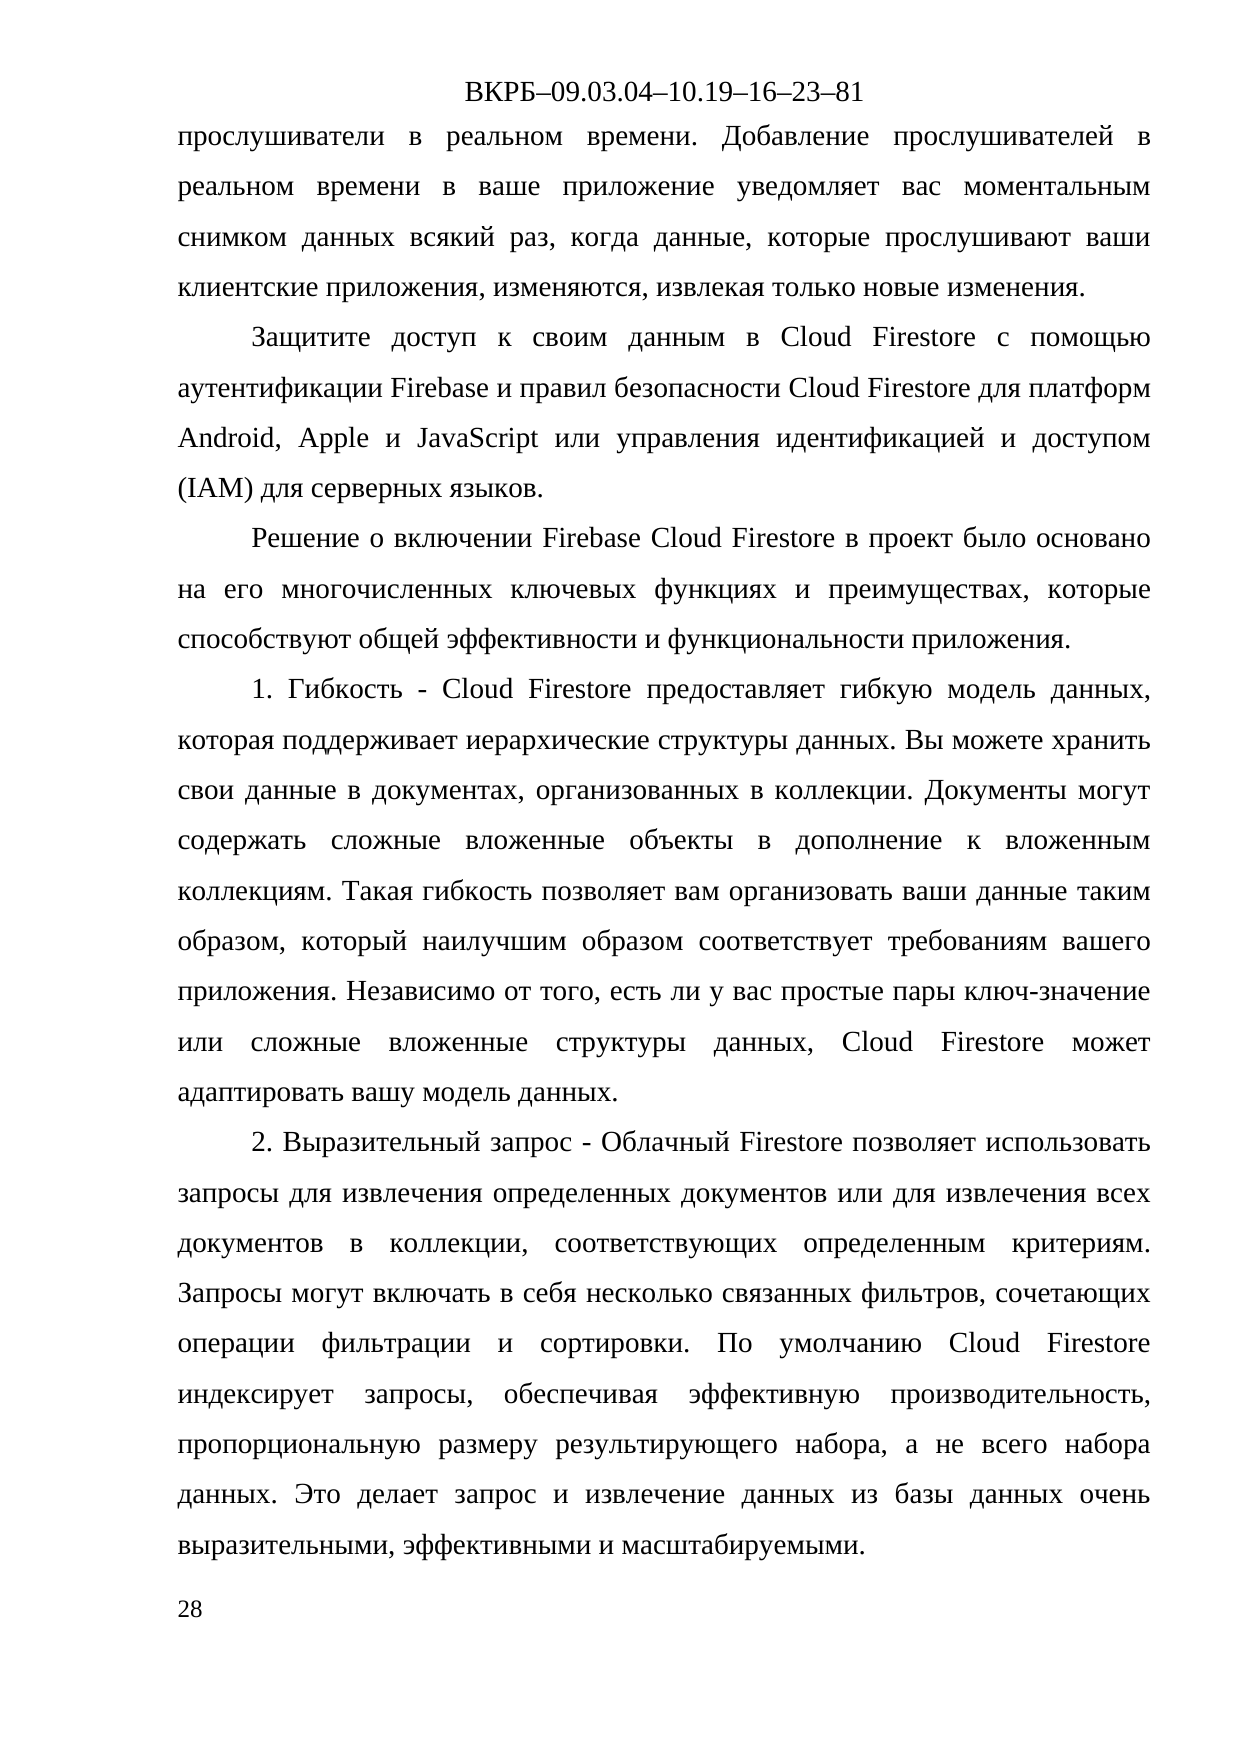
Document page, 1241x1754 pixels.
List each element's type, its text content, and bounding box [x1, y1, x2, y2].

text Решение о включении Firebase Cloud Firestore в проект было основано на его многочисленных ключевых функциях и преимуществах, которые способствуют общей эффективности и функциональности приложения. [177, 521, 1152, 655]
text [177, 118, 1152, 303]
text 2. Выразительный запрос - Облачный Firestore позволяет использовать запросы для извлечения определенных документов или для извлечения всех документов в коллекции, соответствующих определенным критериям. Запросы могут включать в себя несколько связанных фильтров, сочетающих операции фильтрации и сортировки. По умолчанию Cloud Firestore индексирует запросы, обеспечивая эффективную производительность, пропорциональную размеру результирующего набора, а не всего набора данных. Это делает запрос и извлечение данных из базы данных очень выразительными, эффективными и масштабируемыми. [177, 1124, 1152, 1560]
text Защитите доступ к своим данным в Cloud Firestore с помощью аутентификации Firebase и правил безопасности Cloud Firestore для платформ Android, Apple и JavaScript или управления идентификацией и доступом (IAM) для серверных языков. [177, 319, 1152, 504]
text 1. Гибкость - Cloud Firestore предоставляет гибкую модель данных, которая поддерживает иерархические структуры данных. Вы можете хранить свои данные в документах, организованных в коллекции. Документы могут содержать сложные вложенные объекты в дополнение к вложенным коллекциям. Такая гибкость позволяет вам организовать ваши данные таким образом, который наилучшим образом соответствует требованиям вашего приложения. Независимо от того, есть ли у вас простые пары ключ-значение или сложные вложенные структуры данных, Cloud Firestore может адаптировать вашу модель данных. [177, 672, 1152, 1108]
